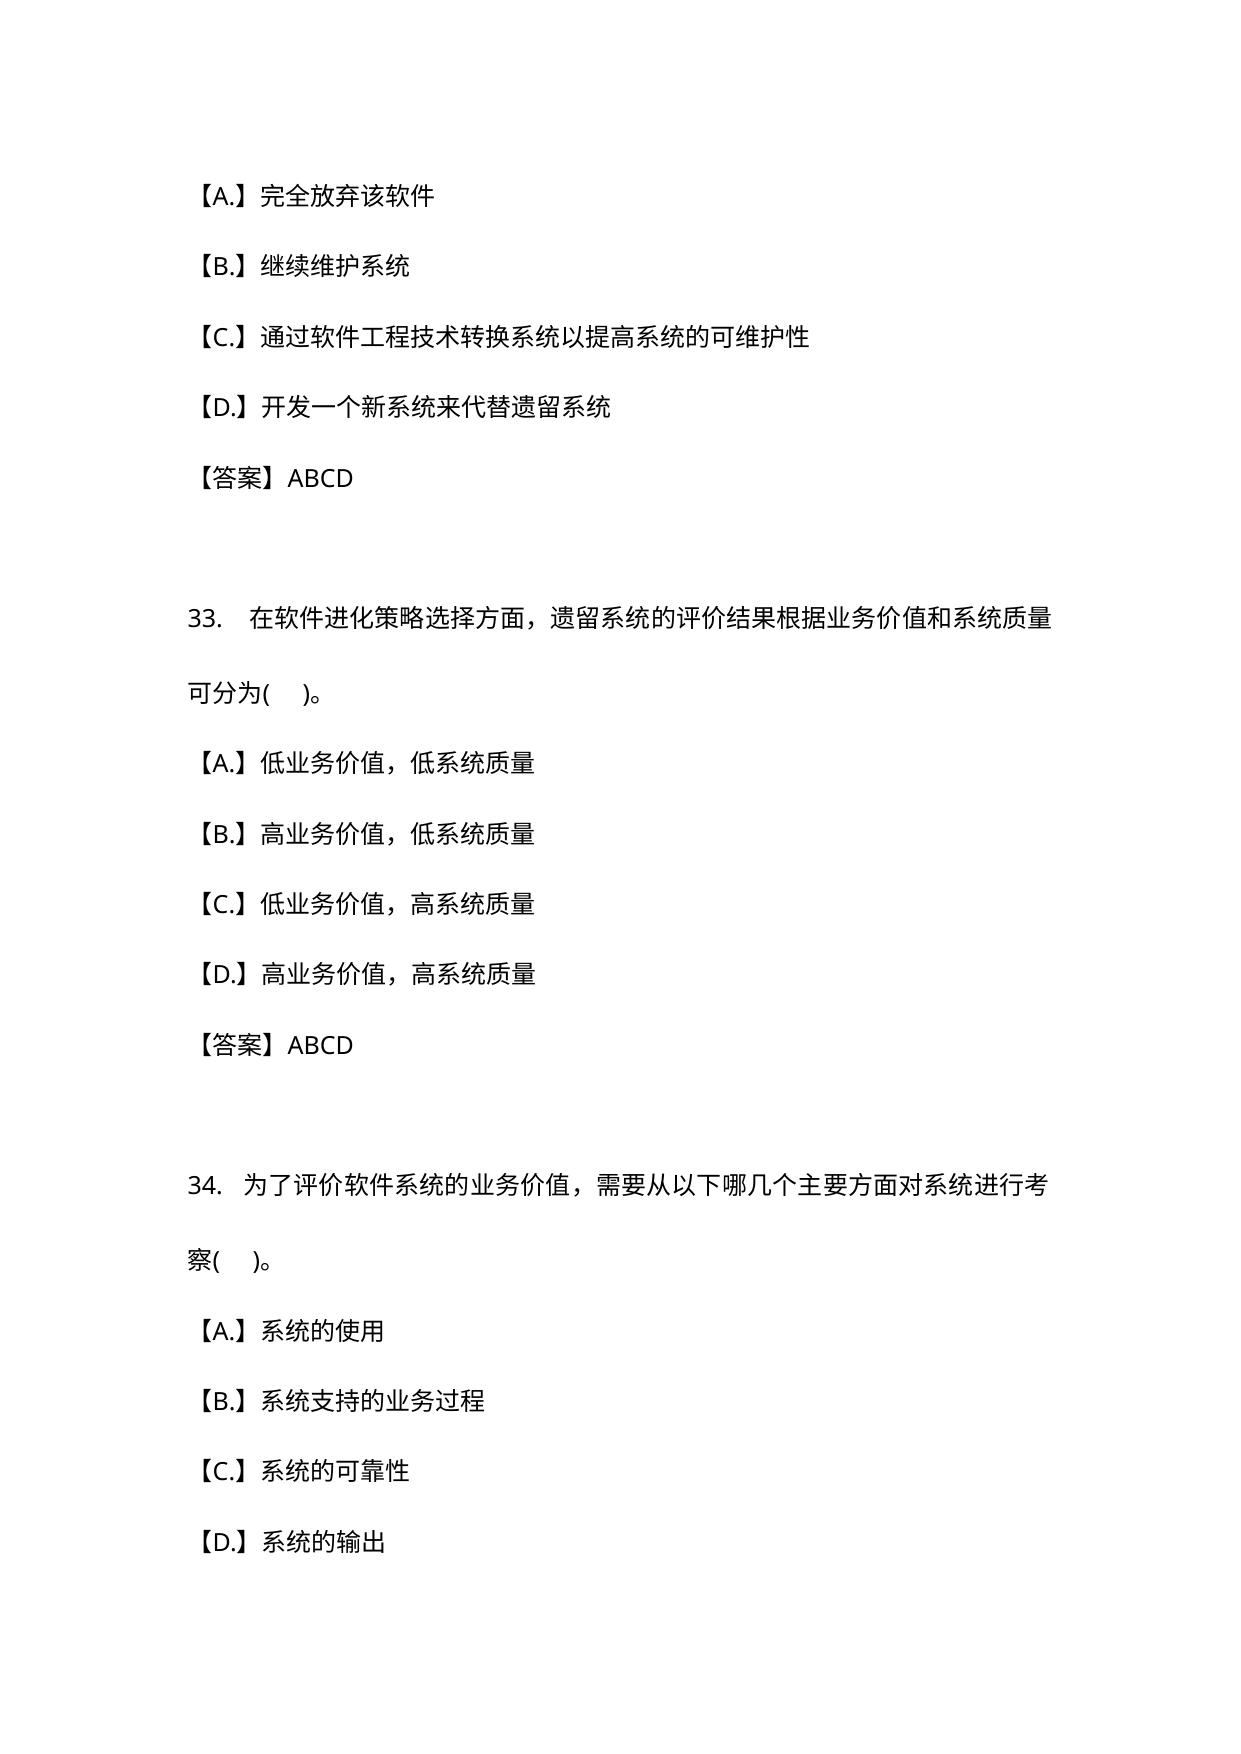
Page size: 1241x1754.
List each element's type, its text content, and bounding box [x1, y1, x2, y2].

text 【A.】系统的使用 [187, 1297, 1053, 1362]
text 【B.】继续维护系统 [187, 232, 1053, 297]
text 【C.】通过软件工程技术转换系统以提高系统的可维护性 [187, 303, 1053, 368]
text 【B.】系统支持的业务过程 [187, 1367, 1053, 1432]
list 为了评价软件系统的业务价值，需要从以下哪几个主要方面对系统进行考察( )。 [187, 1151, 1053, 1291]
text 【C.】低业务价值，高系统质量 [187, 870, 1053, 935]
text 【C.】系统的可靠性 [187, 1437, 1053, 1502]
text 【答案】ABCD [187, 444, 1053, 509]
text 【D.】系统的输出 [187, 1508, 1053, 1573]
text 【A.】完全放弃该软件 [187, 162, 1053, 227]
text 【D.】高业务价值，高系统质量 [187, 941, 1053, 1006]
text 【A.】低业务价值，低系统质量 [187, 729, 1053, 794]
text 【D.】开发一个新系统来代替遗留系统 [187, 373, 1053, 438]
text 【答案】ABCD [187, 1011, 1053, 1076]
list 在软件进化策略选择方面，遗留系统的评价结果根据业务价值和系统质量可分为( )。 [187, 584, 1053, 724]
text 【B.】高业务价值，低系统质量 [187, 800, 1053, 865]
